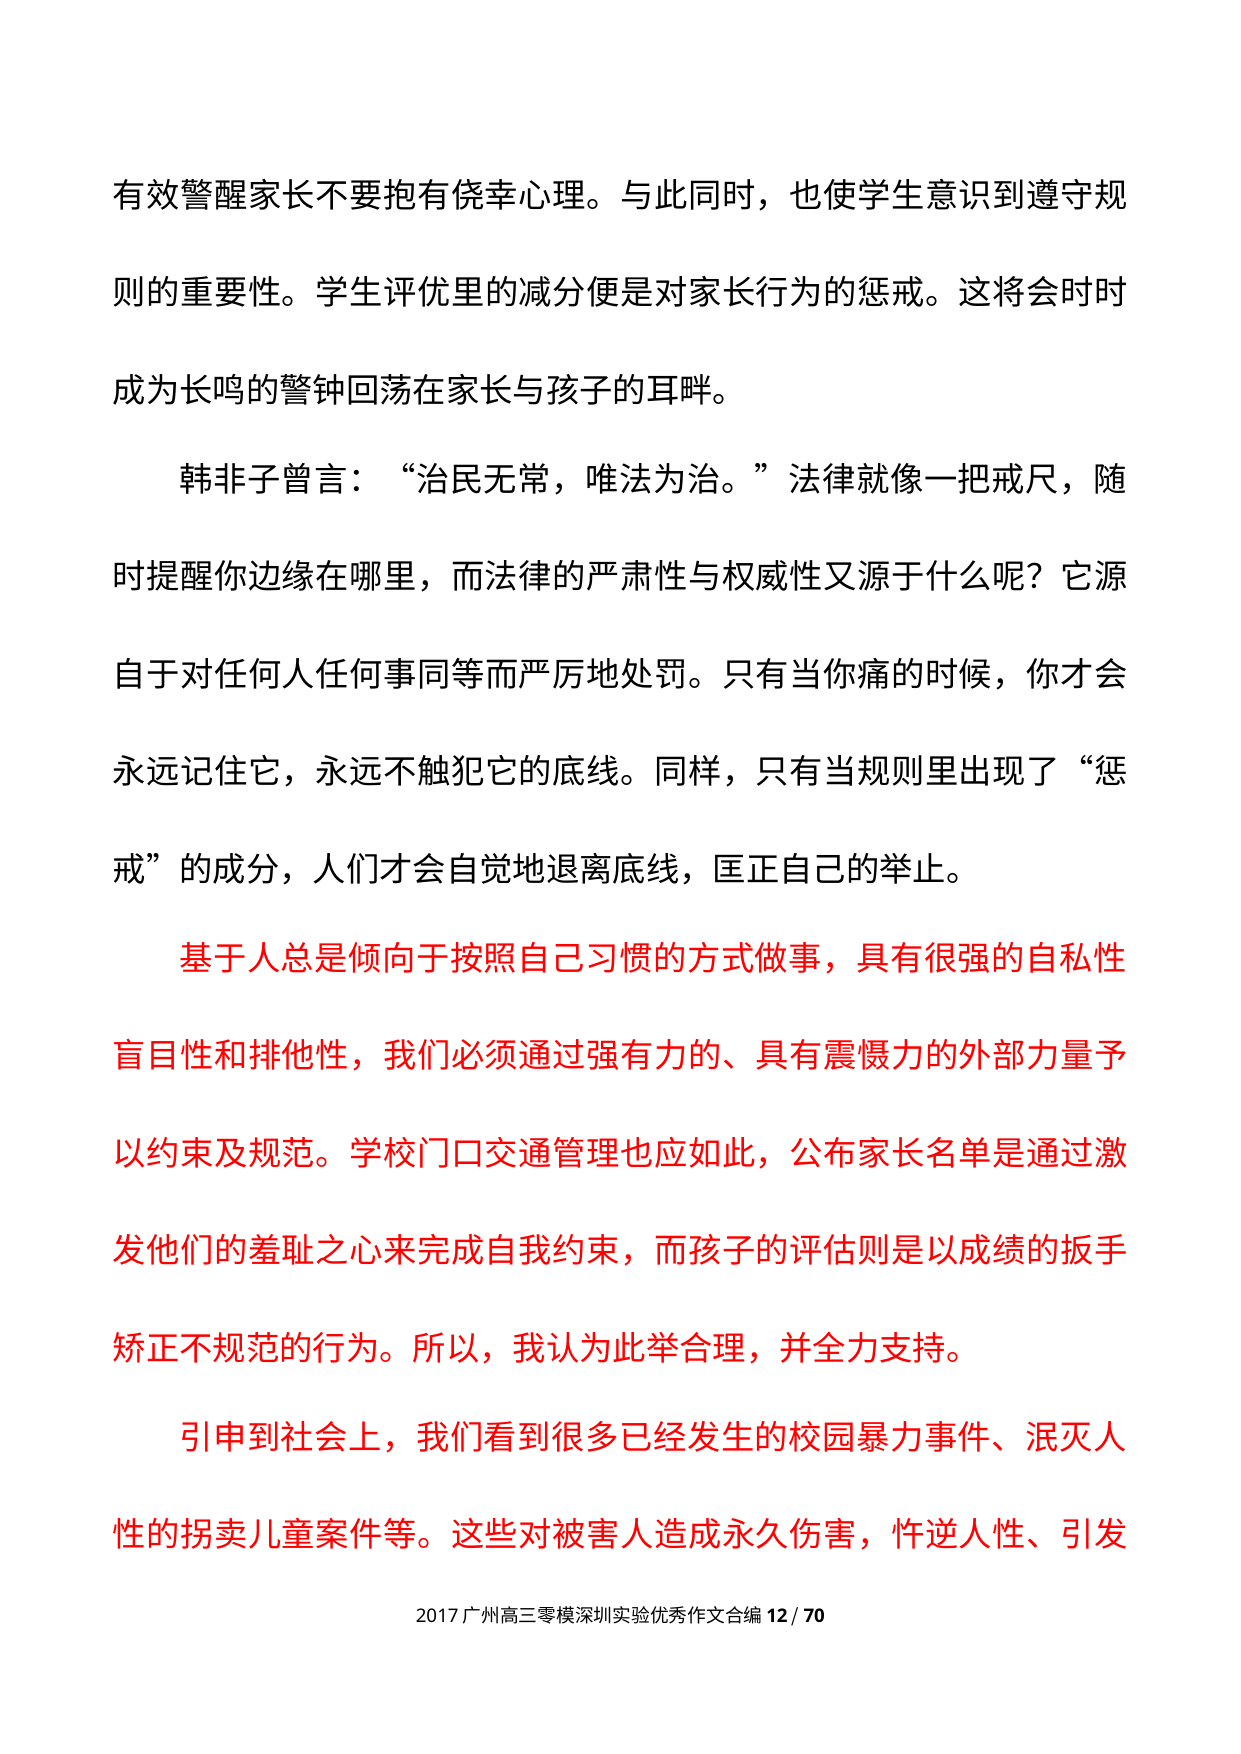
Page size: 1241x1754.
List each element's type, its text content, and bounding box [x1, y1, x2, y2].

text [112, 1402, 1128, 1565]
text 韩非子曾言：“治民无常，唯法为治。”法律就像一把戒尺，随时提醒你边缘在哪里，而法律的严肃性与权威性又源于什么呢？它源自于对任何人任何事同等而严厉地处罚。只有当你痛的时候，你才会永远记住它，永远不触犯它的底线。同样，只有当规则里出现了“惩戒”的成分，人们才会自觉地退离底线，匡正自己的举止。 [112, 444, 1128, 899]
text 基于人总是倾向于按照自己习惯的方式做事，具有很强的自私性、盲目性和排他性，我们必须通过强有力的、具有震慑力的外部力量予以约束及规范。学校门口交通管理也应如此，公布家长名单是通过激发他们的羞耻之心来完成自我约束，而孩子的评估则是以成绩的扳手矫正不规范的行为。所以，我认为此举合理，并全力支持。 [112, 923, 1128, 1378]
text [112, 160, 1128, 420]
